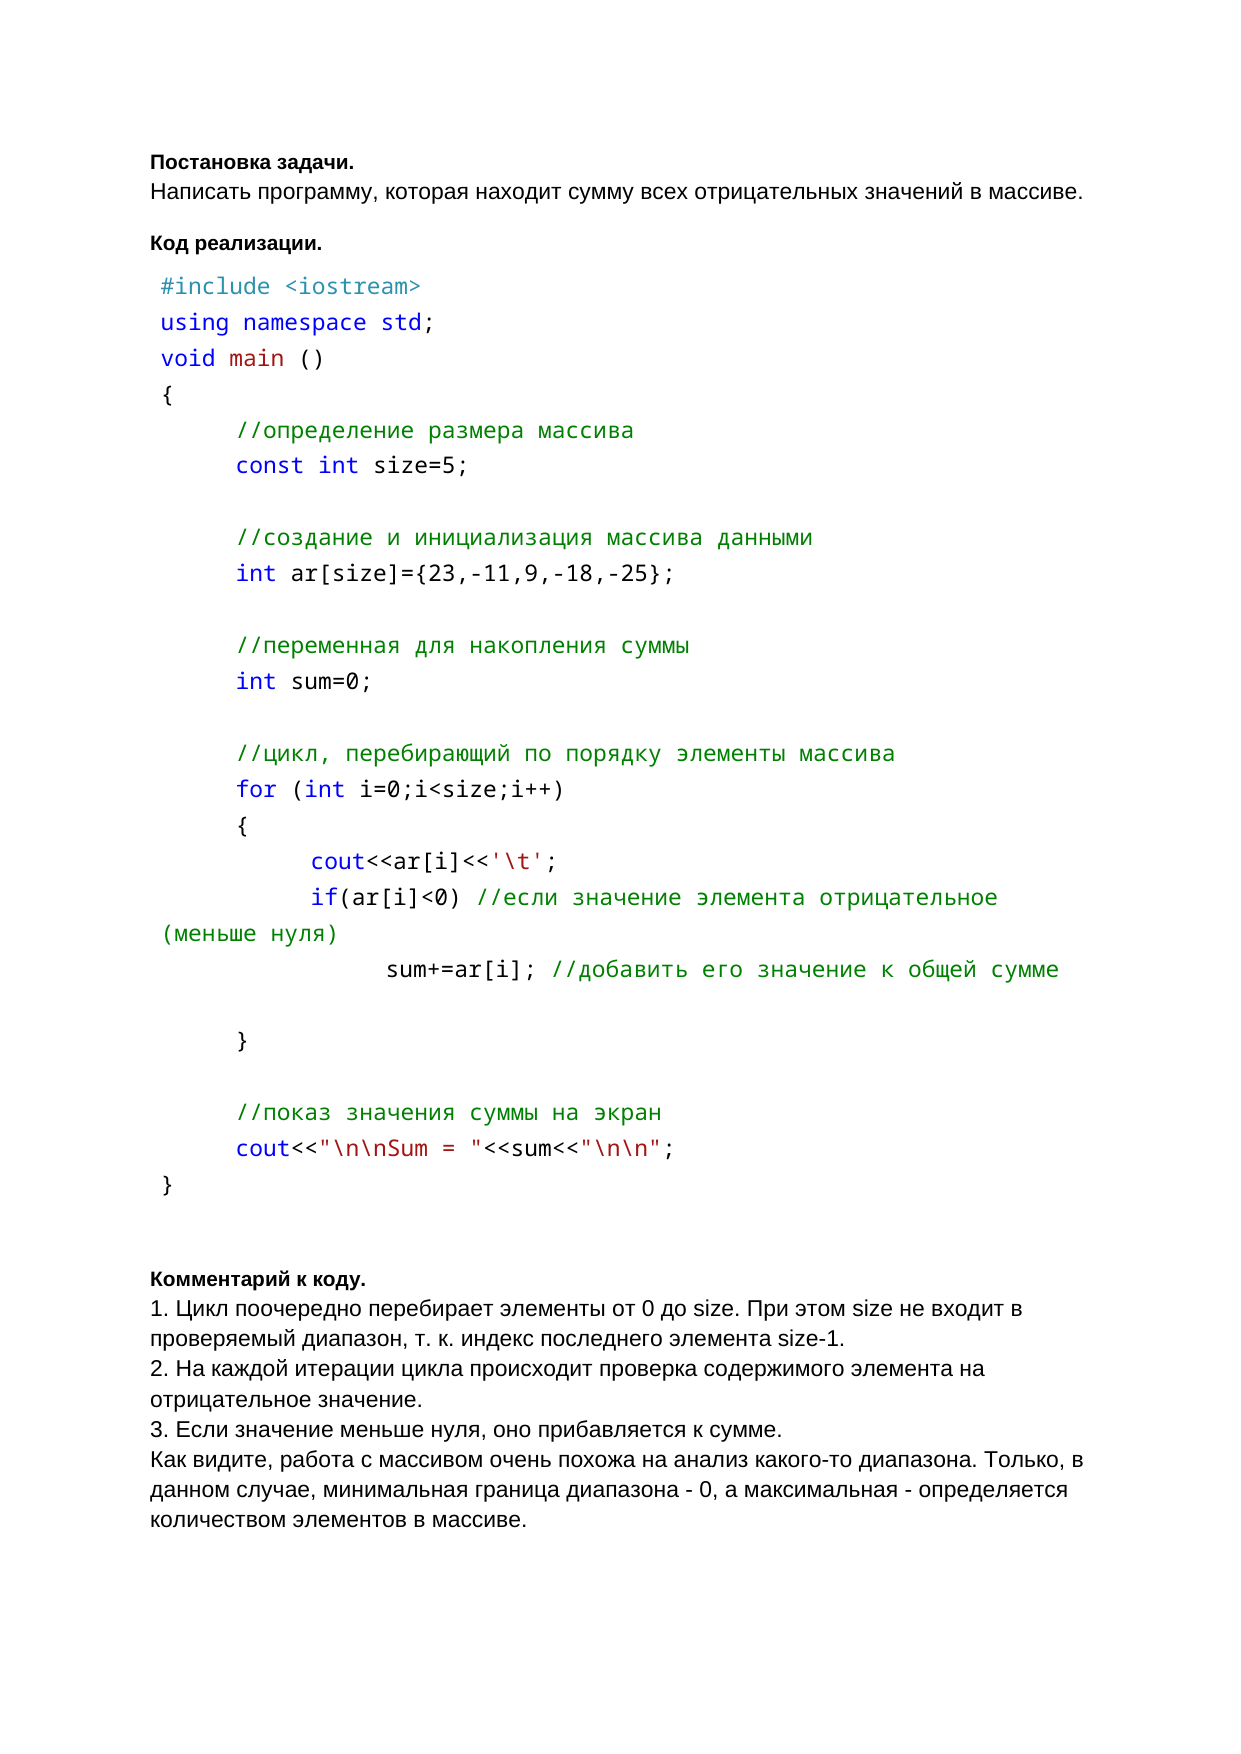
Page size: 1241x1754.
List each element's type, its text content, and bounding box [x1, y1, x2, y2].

table_header #include <iostream> using namespace std; void main () { //определение размера массива const int size=5; //создание и инициализация массива данными int ar[size]={23,-11,9,-18,-25}; //переменная для накопления суммы int sum=0; //цикл, перебирающий по порядку элементы массива for (int i=0;i<size;i++) { cout<<ar[i]<<'\t'; if(ar[i]<0) //если значение элемента отрицательное (меньше нуля) sum+=ar[i]; //добавить его значение к общей сумме } //показ значения суммы на экран cout<<"\n\nSum = "<<sum<<"\n\n"; } [150, 259, 1091, 1214]
subtitle Постановка задачи. [150, 150, 1090, 174]
text Как видите, работа с массивом очень похожа на анализ какого-то диапазона. Только, в данном случае, минимальная граница диапазона - 0, а максимальная - определяется количеством элементов в массиве. [150, 1446, 1090, 1533]
subtitle Код реализации. [150, 231, 1090, 255]
subtitle Комментарий к коду. [150, 1267, 1090, 1291]
text Написать программу, которая находит сумму всех отрицательных значений в массиве. [150, 178, 1090, 204]
text 2. На каждой итерации цикла происходит проверка содержимого элемента на отрицательное значение. [150, 1355, 1090, 1412]
text 3. Если значение меньше нуля, оно прибавляется к сумме. [150, 1416, 1090, 1442]
text 1. Цикл поочередно перебирает элементы от 0 до size. При этом size не входит в проверяемый диапазон, т. к. индекс последнего элемента size-1. [150, 1295, 1090, 1352]
